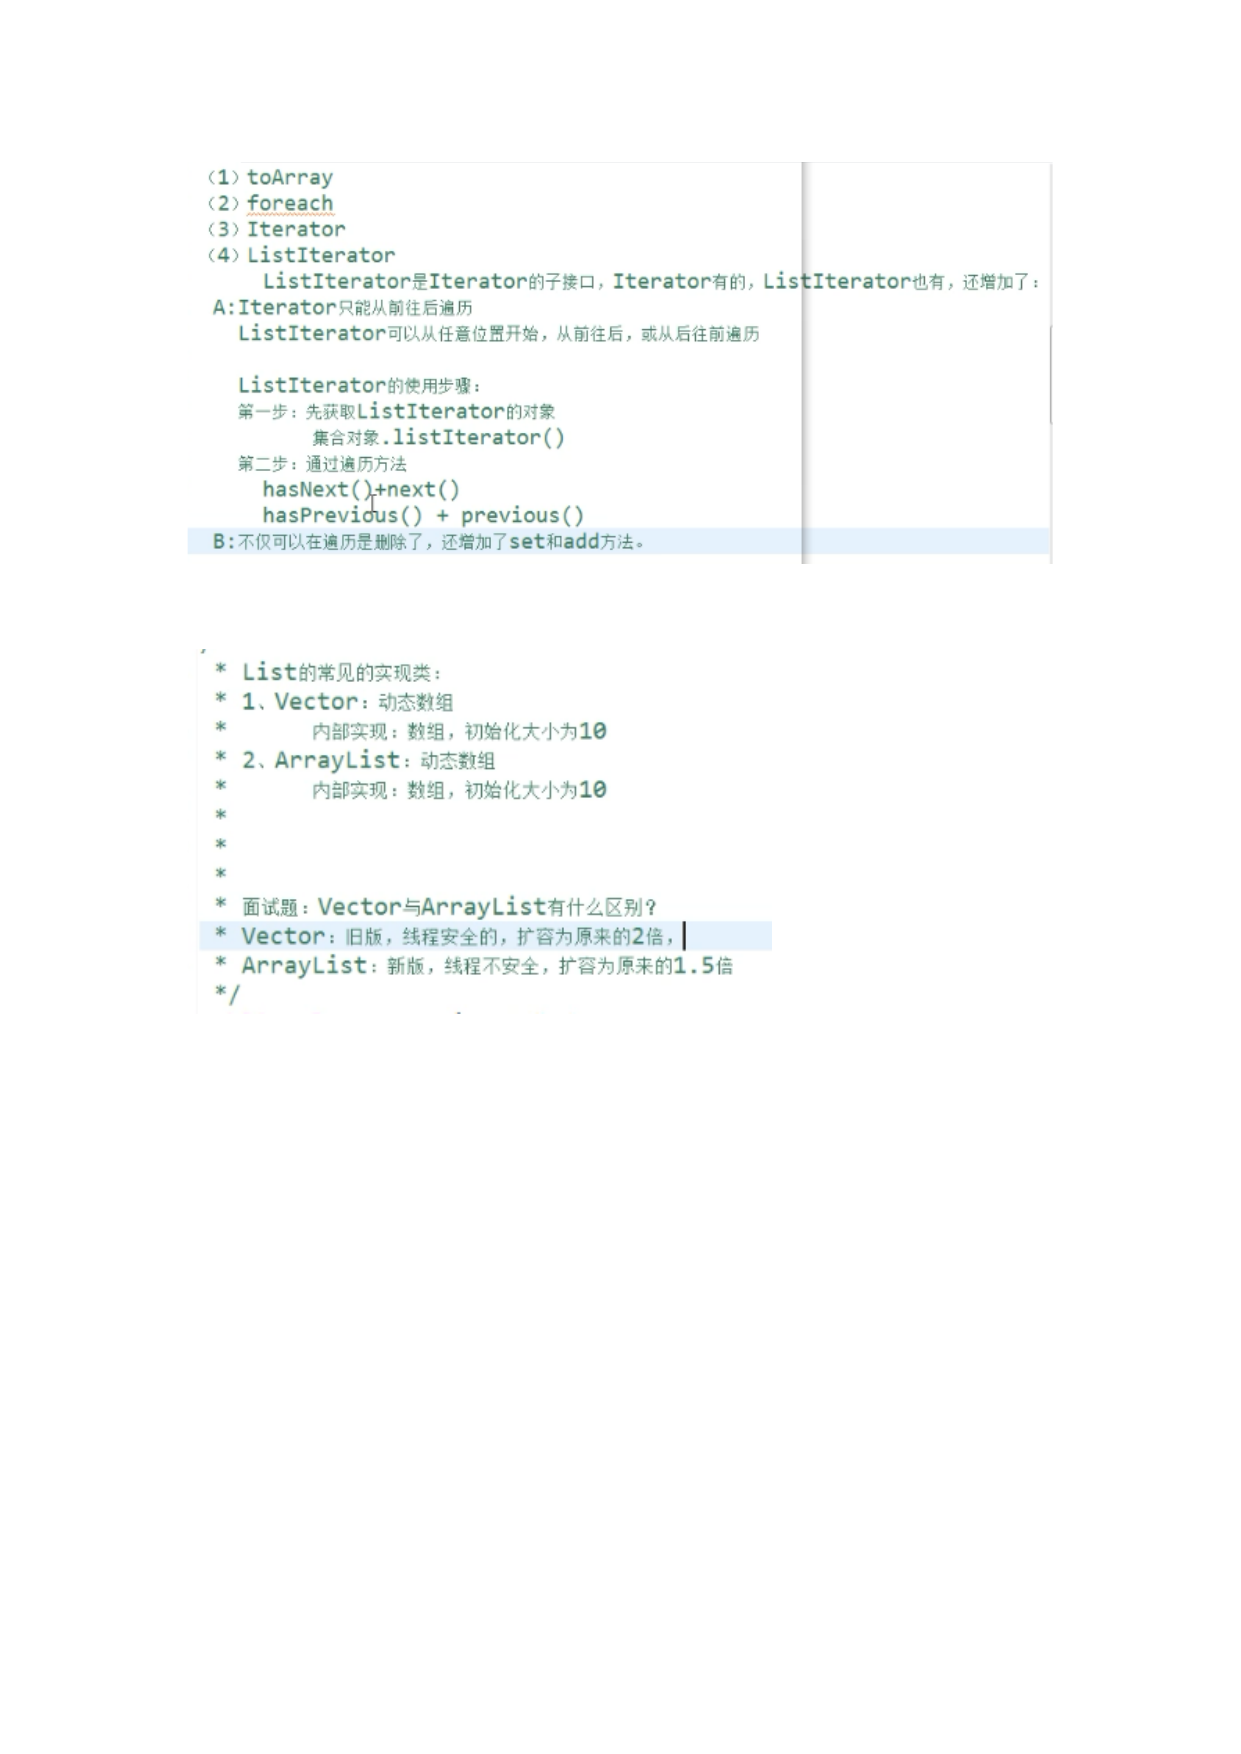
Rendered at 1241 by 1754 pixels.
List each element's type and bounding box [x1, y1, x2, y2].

picture [187, 649, 772, 1014]
picture [187, 162, 1053, 564]
